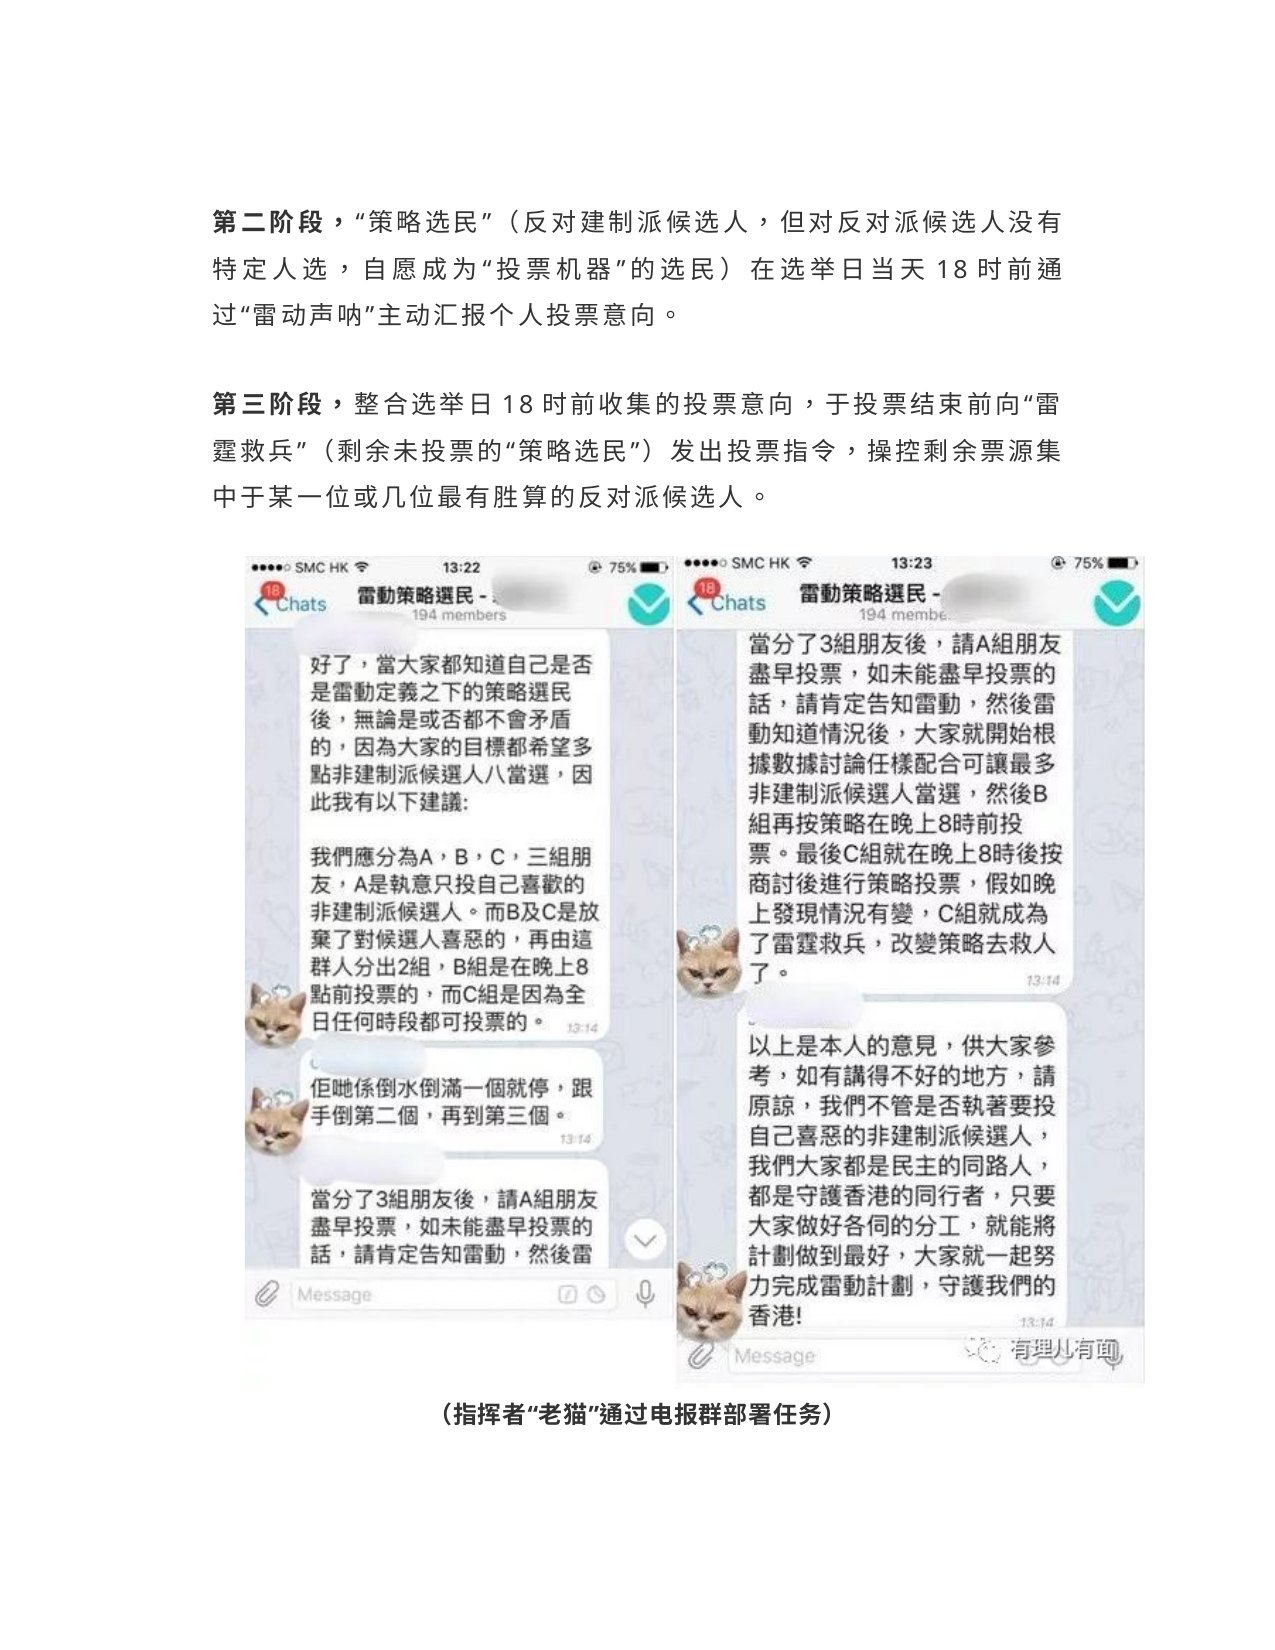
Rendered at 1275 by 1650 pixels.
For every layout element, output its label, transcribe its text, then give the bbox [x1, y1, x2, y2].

text 第二阶段，“策略选民”（反对建制派候选人，但对反对派候选人没有特定人选，自愿成为“投票机器”的选民）在选举日当天18时前通过“雷动声呐”主动汇报个人投票意向。 [212, 192, 1062, 332]
text （指挥者“老猫”通过电报群部署任务） [212, 1388, 1062, 1431]
picture [244, 556, 1145, 1389]
text 第三阶段，整合选举日18时前收集的投票意向，于投票结束前向“雷霆救兵”（剩余未投票的“策略选民”）发出投票指令，操控剩余票源集中于某一位或几位最有胜算的反对派候选人。 [212, 374, 1062, 514]
